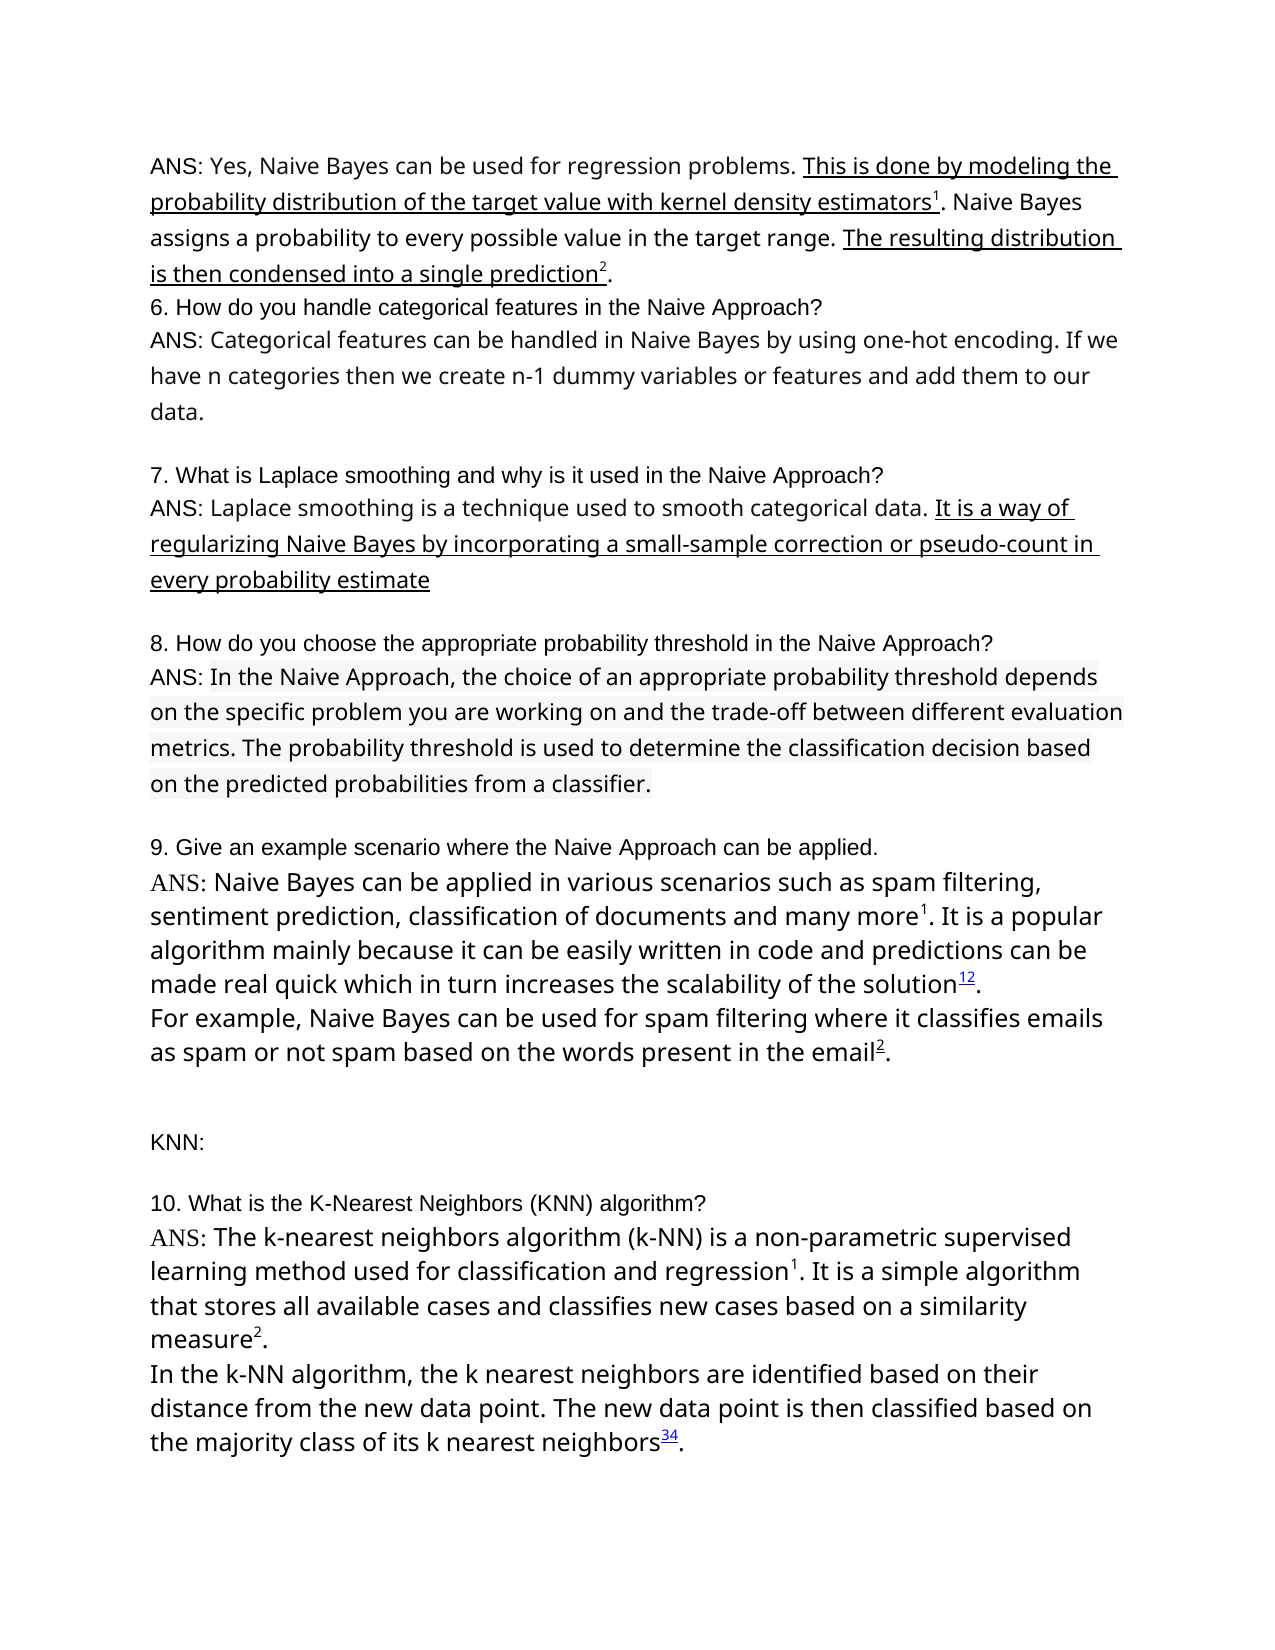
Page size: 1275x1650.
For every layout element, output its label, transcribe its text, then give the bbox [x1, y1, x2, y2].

text In the k-NN algorithm, the k nearest neighbors are identified based on their distance from the new data point. The new data point is then classified based on the majority class of its k nearest neighbors34. [150, 1356, 1125, 1458]
text 8. How do you choose the appropriate probability threshold in the Naive Approach? [150, 630, 1125, 657]
text 7. What is Laplace smoothing and why is it used in the Naive Approach? [150, 462, 1125, 488]
text ANS: The k-nearest neighbors algorithm (k-NN) is a non-parametric supervised learning method used for classification and regression1. It is a simple algorithm that stores all available cases and classifies new cases based on a similarity measure2. [150, 1220, 1125, 1356]
text 6. How do you handle categorical features in the Naive Approach? [150, 294, 1125, 320]
text 10. What is the K-Nearest Neighbors (KNN) algorithm? [150, 1190, 1125, 1216]
text ANS: Yes, Naive Bayes can be used for regression problems. This is done by modeling the probability distribution of the target value with kernel density estimators1. Naive Bayes assigns a probability to every possible value in the target range. The resulting distribution is then condensed into a single prediction2. [150, 150, 1125, 289]
text ANS: Naive Bayes can be applied in various scenarios such as spam filtering, sentiment prediction, classification of documents and many more1. It is a popular algorithm mainly because it can be easily written in code and predictions can be made real quick which in turn increases the scalability of the solution12. [150, 864, 1125, 1001]
text 9. Give an example scenario where the Naive Approach can be applied. [150, 834, 1125, 861]
text For example, Naive Bayes can be used for spam filtering where it classifies emails as spam or not spam based on the words present in the email2. [150, 1001, 1125, 1069]
text ANS: In the Naive Approach, the choice of an appropriate probability threshold depends on the specific problem you are working on and the trade-off between different evaluation metrics. The probability threshold is used to determine the classification decision based on the predicted probabilities from a classifier. [150, 660, 1125, 799]
text ANS: Categorical features can be handled in Naive Bayes by using one-hot encoding. If we have n categories then we create n-1 dummy variables or features and add them to our data. [150, 324, 1125, 427]
text ANS: Laplace smoothing is a technique used to smooth categorical data. It is a way of regularizing Naive Bayes by incorporating a small-sample correction or pseudo-count in every probability estimate [150, 492, 1125, 595]
text KNN: [150, 1129, 1125, 1156]
